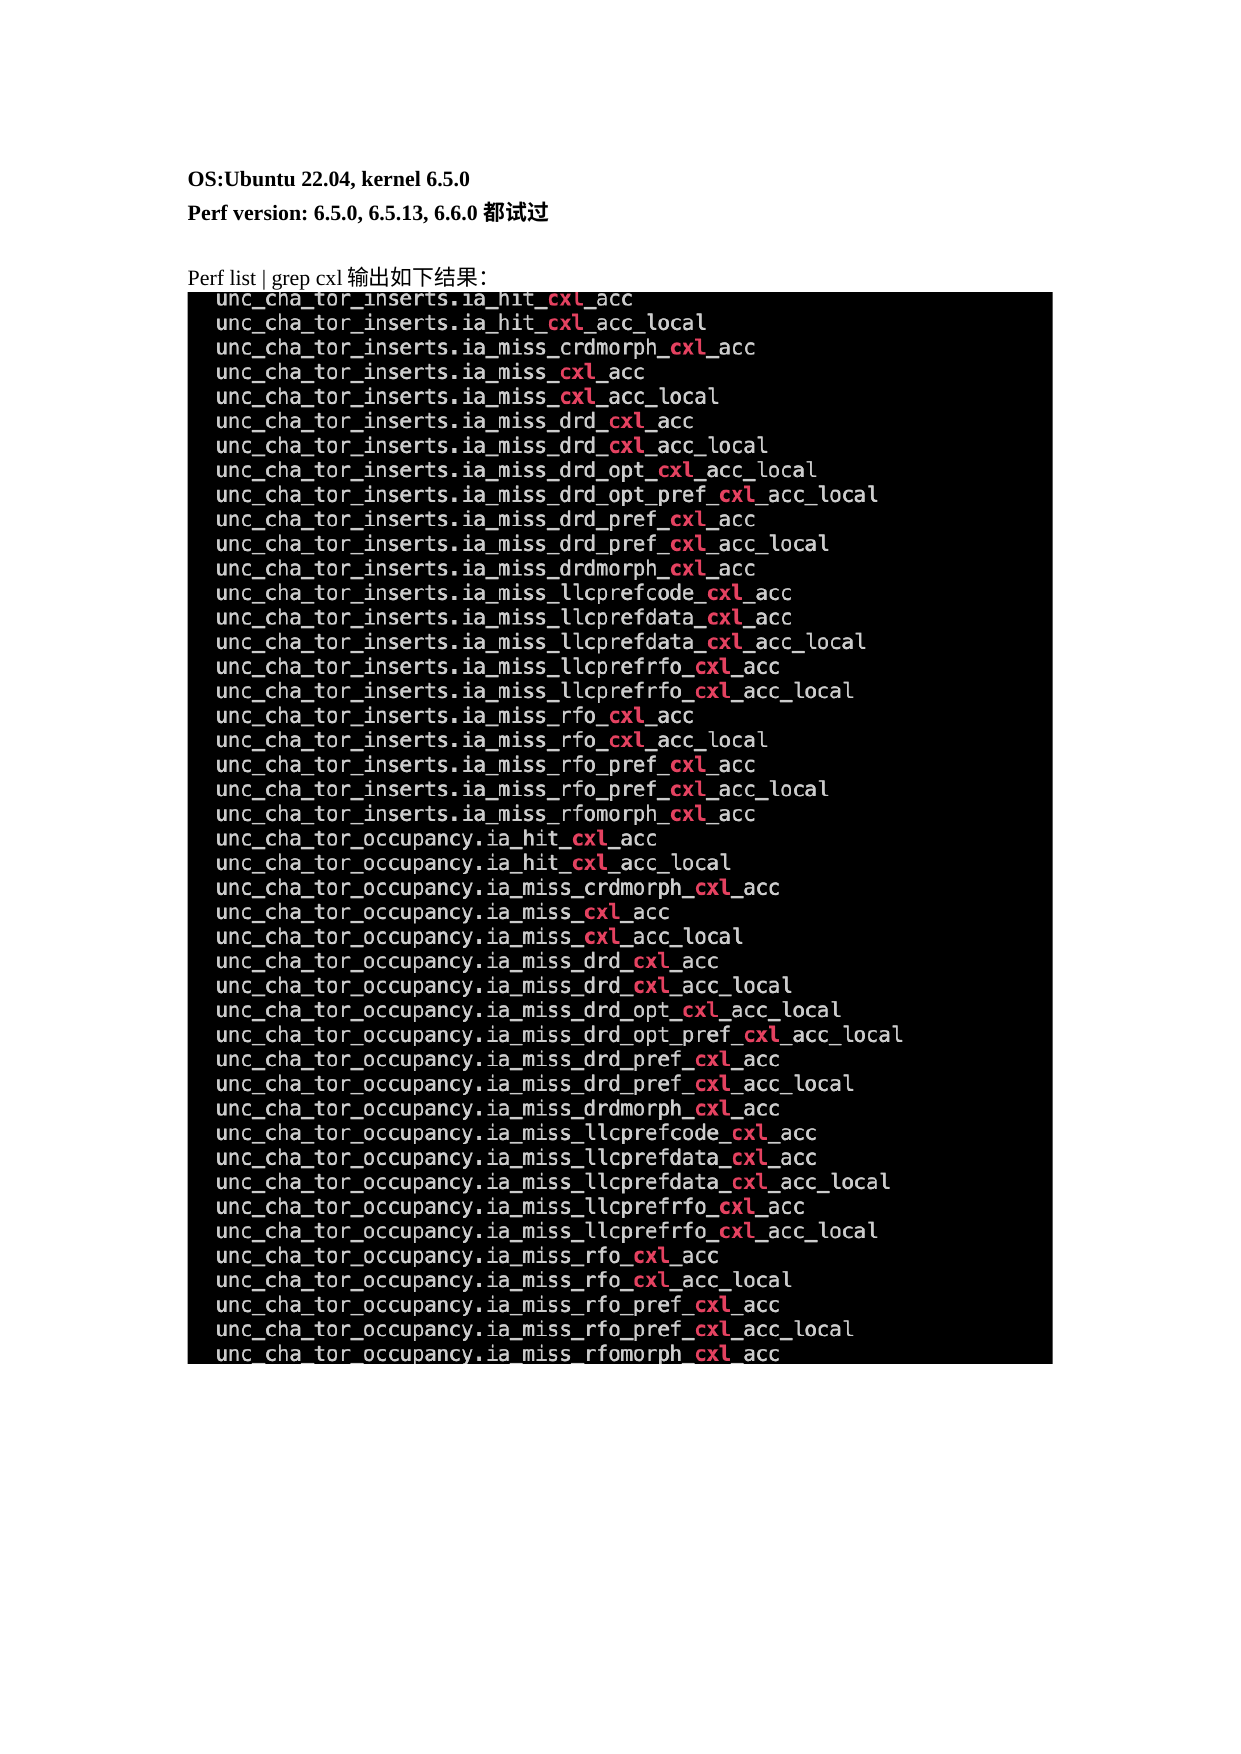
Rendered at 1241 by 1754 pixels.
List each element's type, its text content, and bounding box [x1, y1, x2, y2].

text Perf version: 6.5.0, 6.5.13, 6.6.0 都试过 [187, 194, 1053, 227]
text OS:Ubuntu 22.04, kernel 6.5.0 [187, 162, 1053, 194]
text Perf list | grep cxl输出如下结果： [187, 259, 1053, 292]
picture [187, 292, 1053, 1364]
